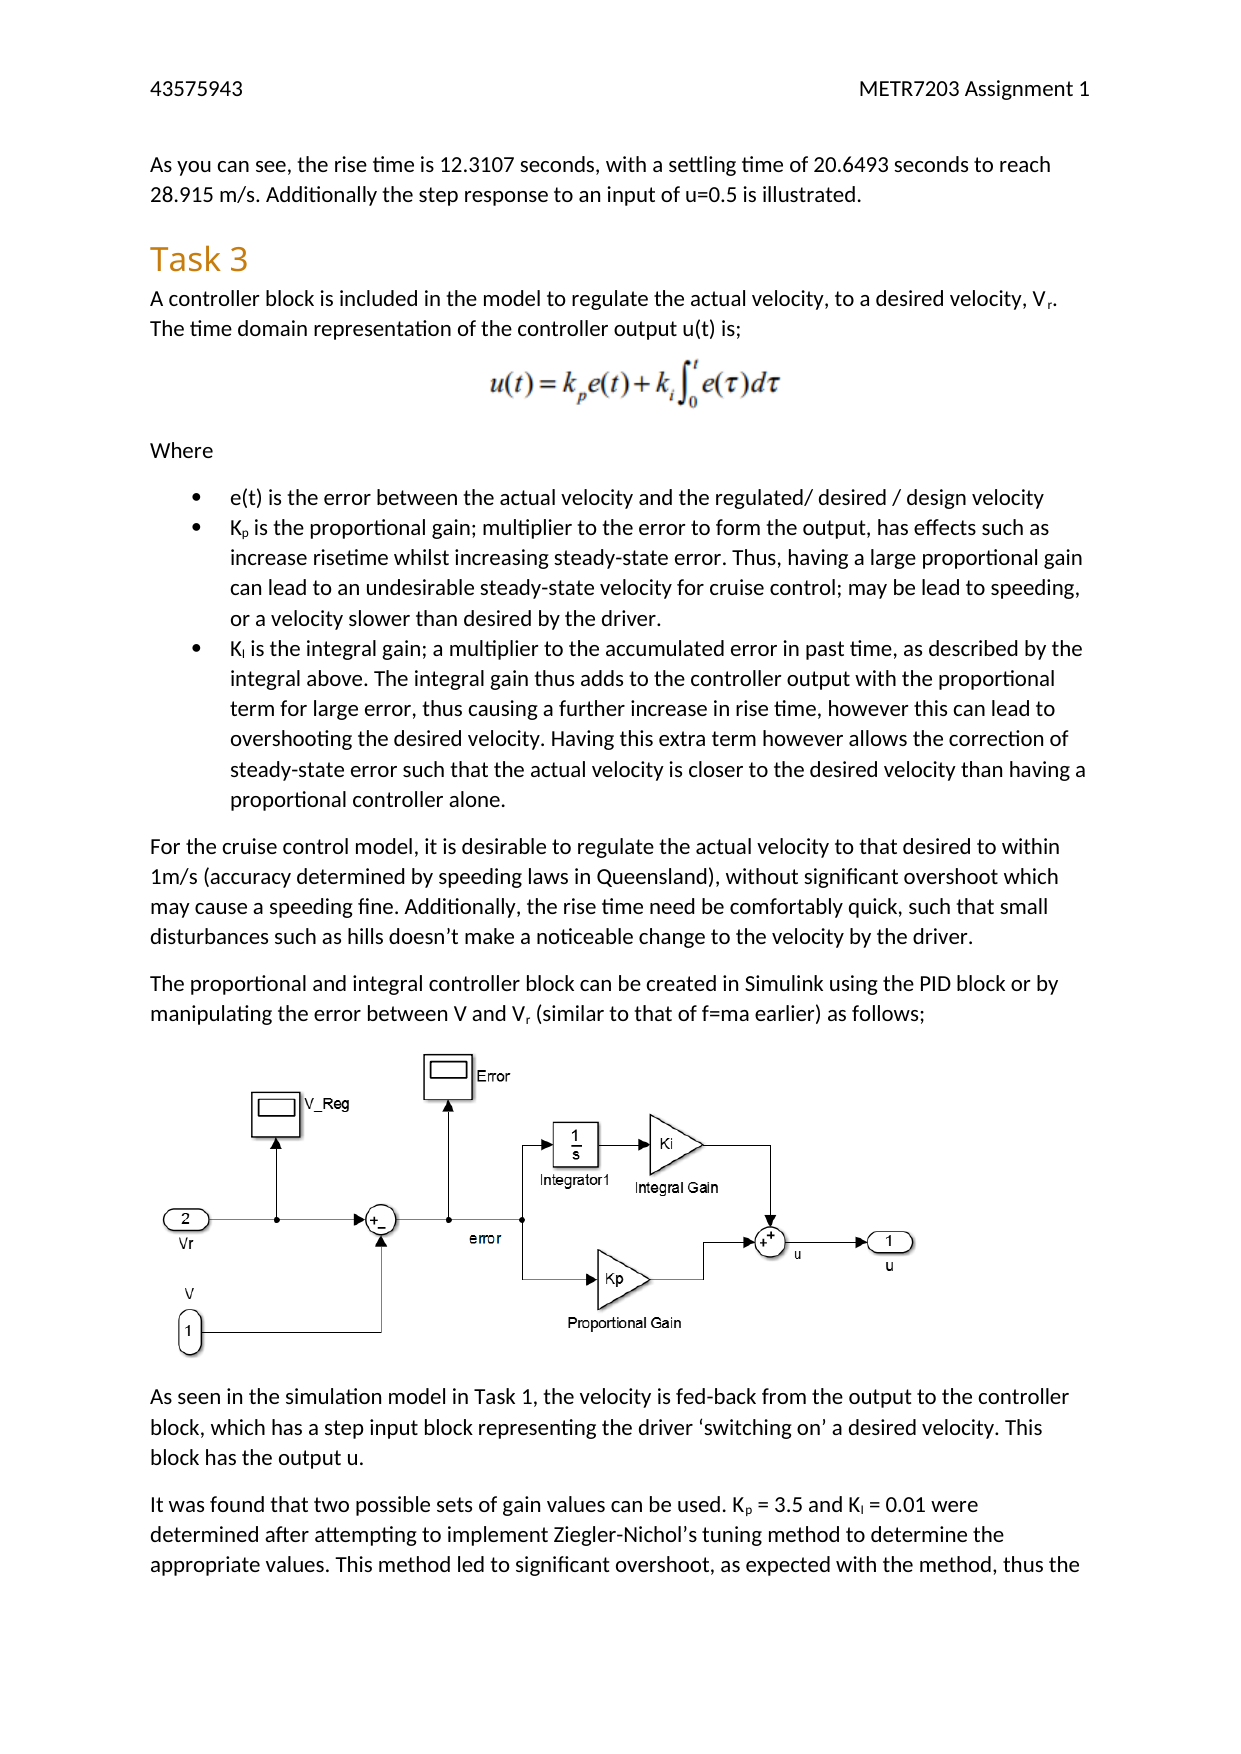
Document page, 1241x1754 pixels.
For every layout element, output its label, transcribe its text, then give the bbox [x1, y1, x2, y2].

text A controller block is included in the model to regulate the actual velocity, to a desired velocity, Vr. The time domain representation of the controller output u(t) is; [150, 284, 1090, 343]
list e(t) is the error between the actual velocity and the regulated/ desired / design velocity [192, 483, 1090, 511]
text As seen in the simulation model in Task 1, the velocity is fed-back from the output to the controller block, which has a step input block representing the driver ‘switching on’ a desired velocity. This block has the output u. [150, 1382, 1090, 1471]
picture [150, 1046, 921, 1364]
text As you can see, the rise time is 12.3107 seconds, with a settling time of 20.6493 seconds to reach 28.915 m/s. Additionally the step response to an input of u=0.5 is illustrated. [150, 150, 1090, 208]
text Where [150, 361, 1090, 464]
subtitle Task 3 [150, 235, 1090, 281]
text For the cruise control model, it is desirable to regulate the actual velocity to that desired to within 1m/s (accuracy determined by speeding laws in Queensland), without significant overshoot which may cause a speeding fine. Additionally, the rise time need be comfortably quick, such that small disturbances such as hills doesn’t make a noticeable change to the velocity by the driver. [150, 832, 1090, 951]
picture [481, 353, 786, 415]
list KI is the integral gain; a multiplier to the accumulated error in past time, as described by the integral above. The integral gain thus adds to the controller output with the proportional term for large error, thus causing a further increase in rise time, however this can lead to overshooting the desired velocity. Having this extra term however allows the correction of steady-state error such that the actual velocity is closer to the desired velocity than having a proportional controller alone. [192, 634, 1090, 813]
list Kp is the proportional gain; multiplier to the error to form the output, has effects such as increase risetime whilst increasing steady-state error. Thus, having a large proportional gain can lead to an undesirable steady-state velocity for cruise control; may be lead to speeding, or a velocity slower than desired by the driver. [192, 513, 1090, 632]
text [150, 1490, 1090, 1578]
text The proportional and integral controller block can be created in Simulink using the PID block or by manipulating the error between V and Vr (similar to that of f=ma earlier) as follows; [150, 969, 1090, 1028]
